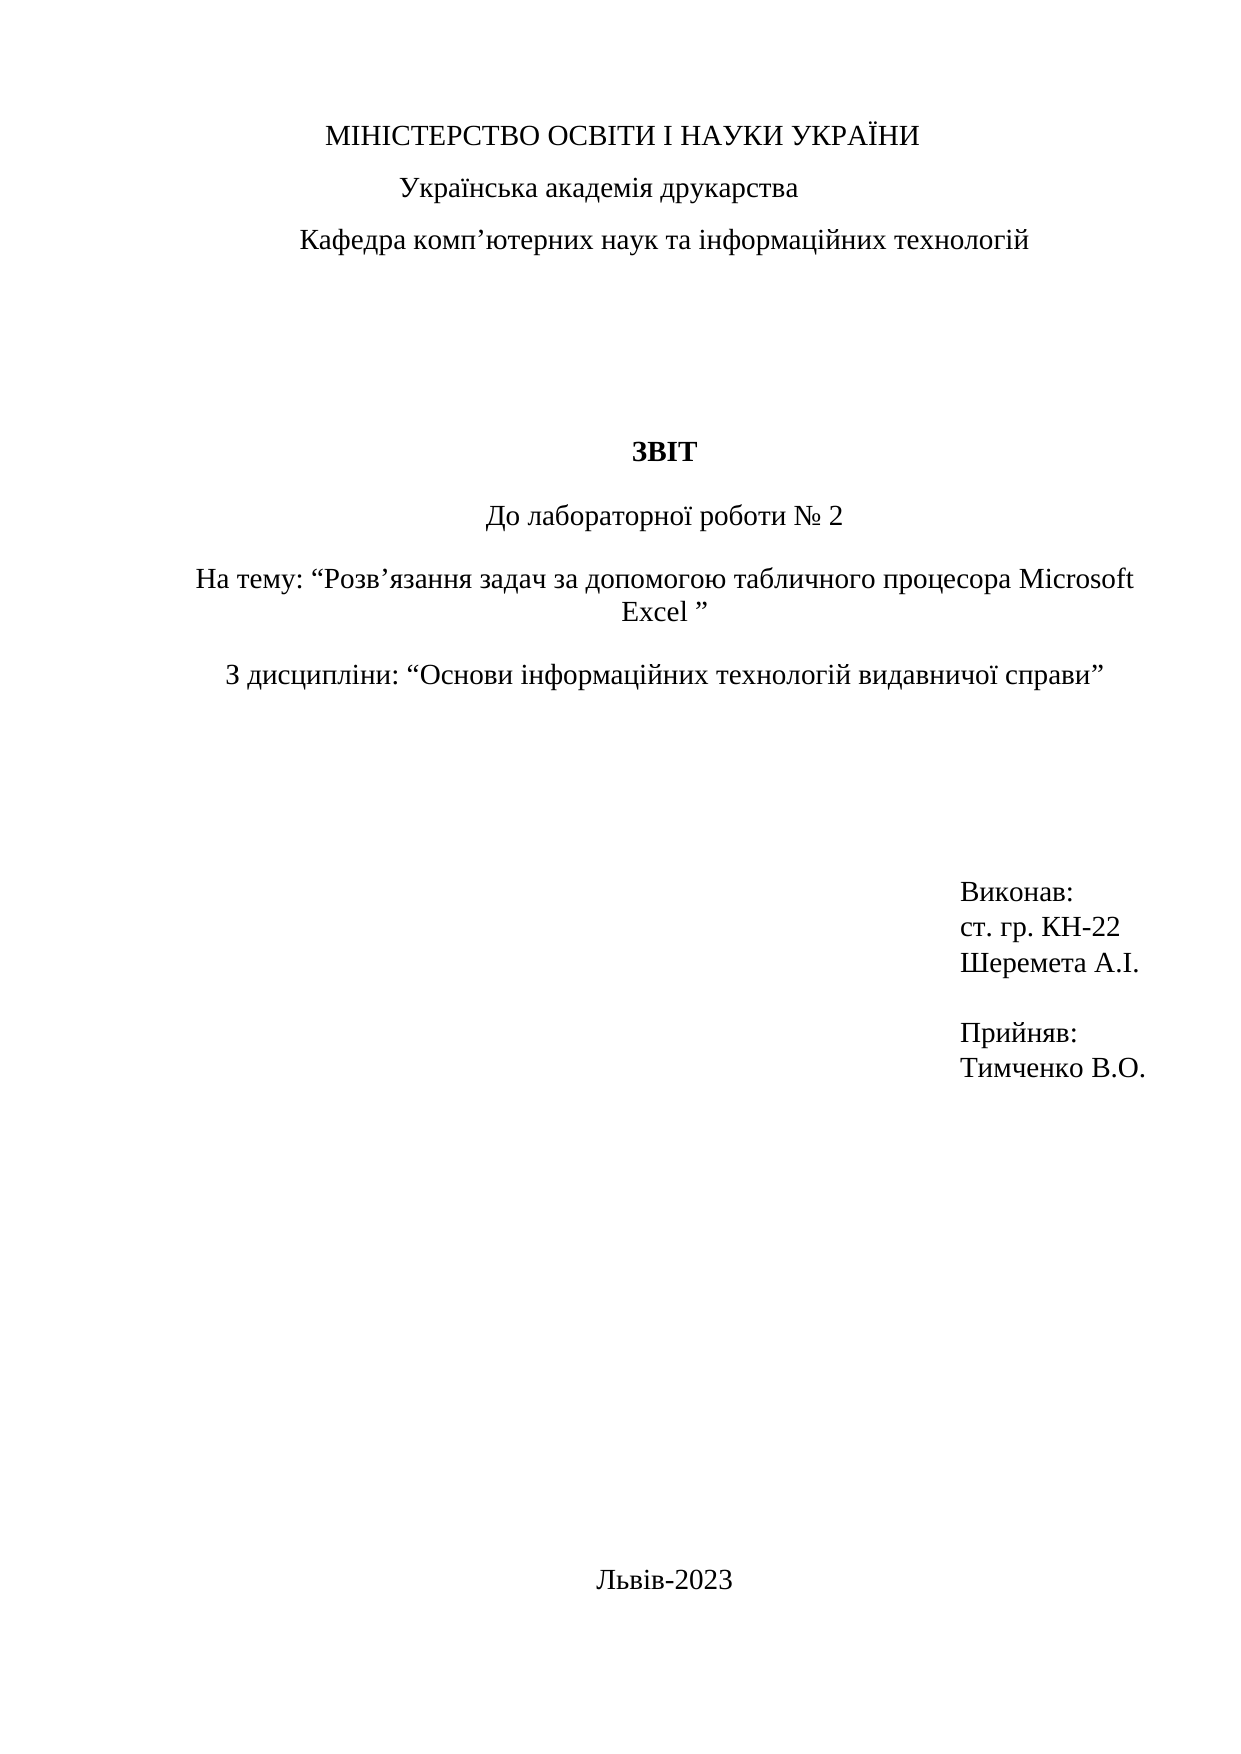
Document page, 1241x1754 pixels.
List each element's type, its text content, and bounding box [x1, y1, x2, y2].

text Шеремета А.І. [960, 945, 1152, 978]
text Тимченко В.О. [960, 1050, 1152, 1084]
text Прийняв: [960, 1015, 1152, 1049]
text До лабораторної роботи № 2 [177, 498, 1152, 532]
text МІНІСТЕРСТВО ОСВІТИ І НАУКИ УКРАЇНИ [251, 118, 1152, 152]
text ЗВІТ [177, 434, 1152, 467]
text Українська академія друкарства [325, 170, 1152, 203]
text cт. гр. КН-22 [960, 909, 1152, 943]
text Кафедра комп’ютерних наук та інформаційних технологій [177, 222, 1152, 255]
text На тему: “Розв’язання задач за допомогою табличного процесора Microsoft Excel ” [177, 561, 1152, 628]
text Львів-2023 [177, 1562, 1152, 1596]
text Виконав: [960, 874, 1152, 908]
text З дисципліни: “Основи інформаційних технологій видавничої справи” [177, 657, 1152, 691]
